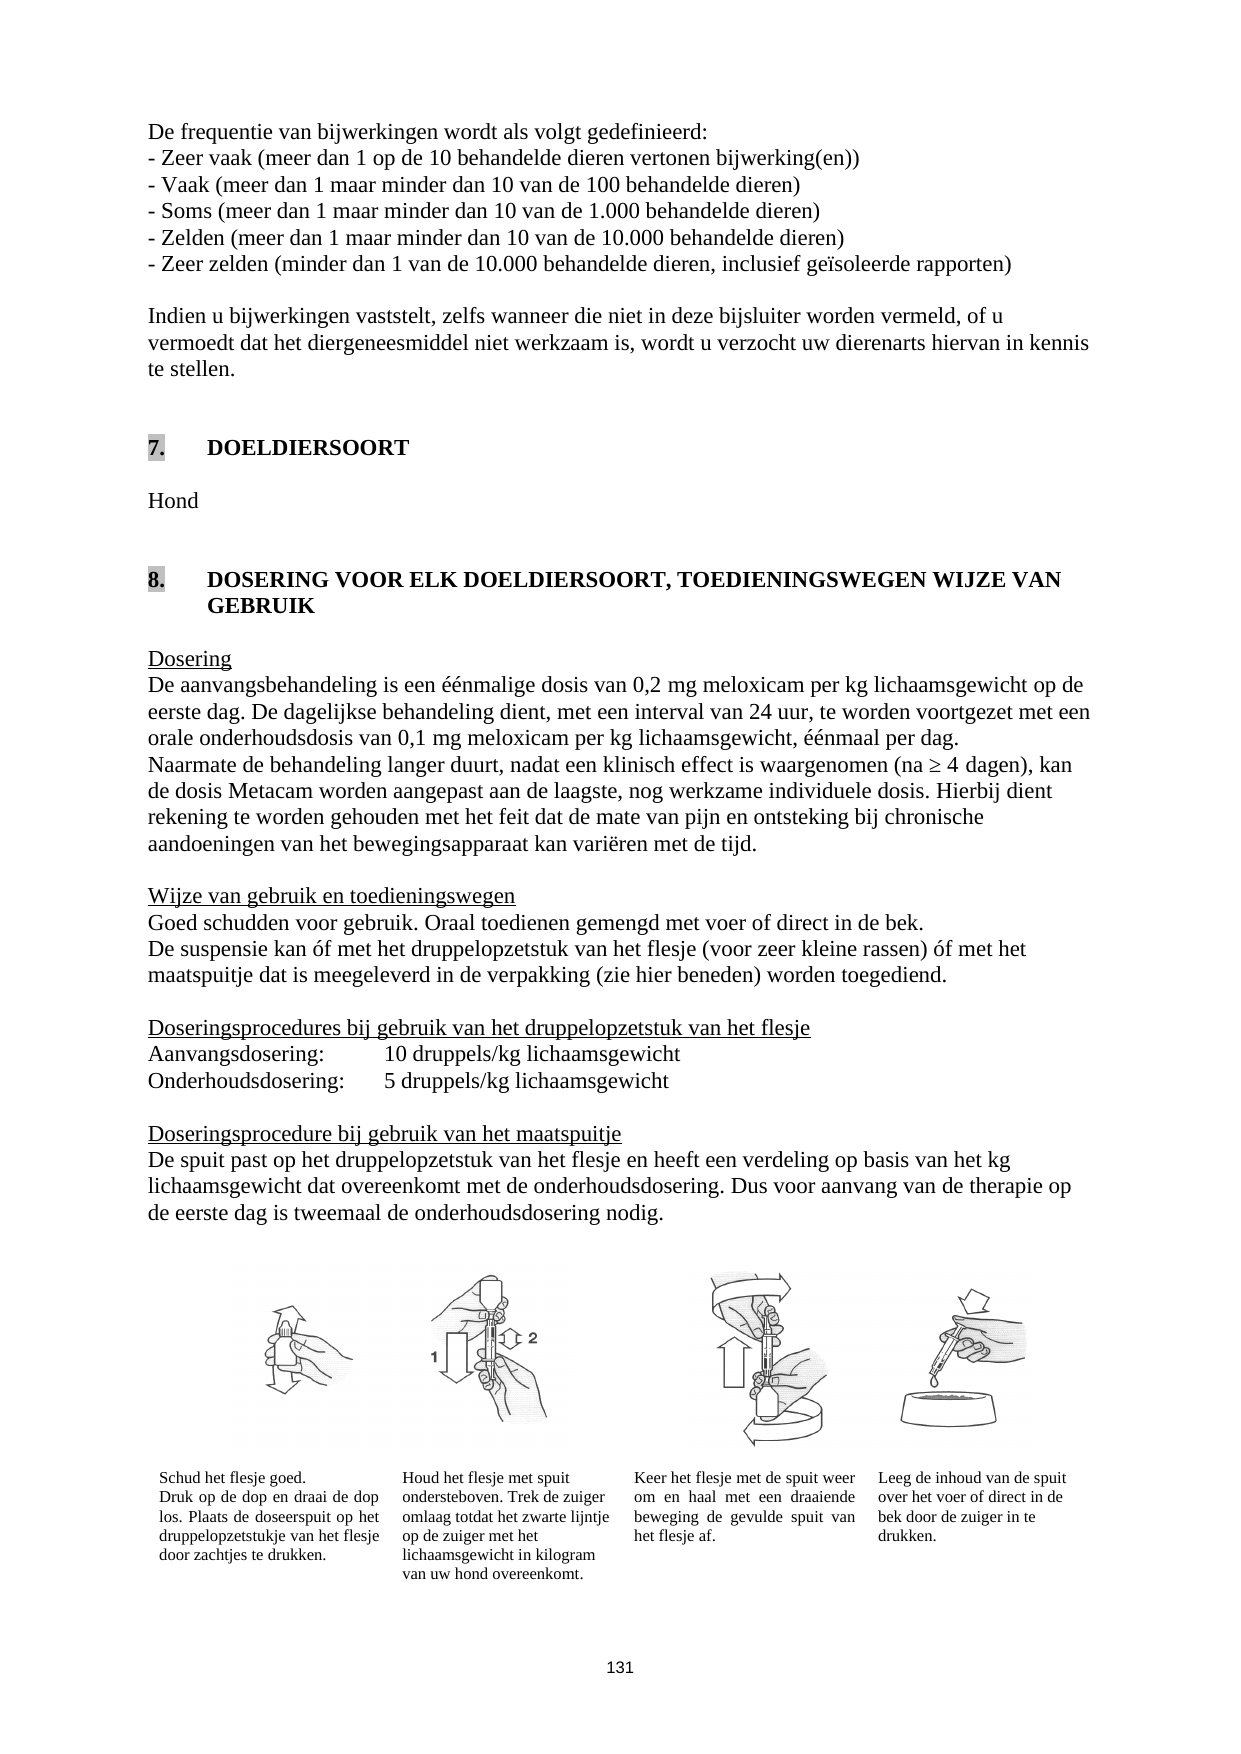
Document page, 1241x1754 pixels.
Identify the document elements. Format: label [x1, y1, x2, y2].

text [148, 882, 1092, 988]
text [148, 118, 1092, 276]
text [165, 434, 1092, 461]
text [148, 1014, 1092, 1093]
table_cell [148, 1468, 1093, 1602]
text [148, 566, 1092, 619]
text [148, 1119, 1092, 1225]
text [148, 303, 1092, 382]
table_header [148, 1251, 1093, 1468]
picture [225, 1255, 577, 1451]
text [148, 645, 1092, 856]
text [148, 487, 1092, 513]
picture [685, 1255, 1037, 1451]
